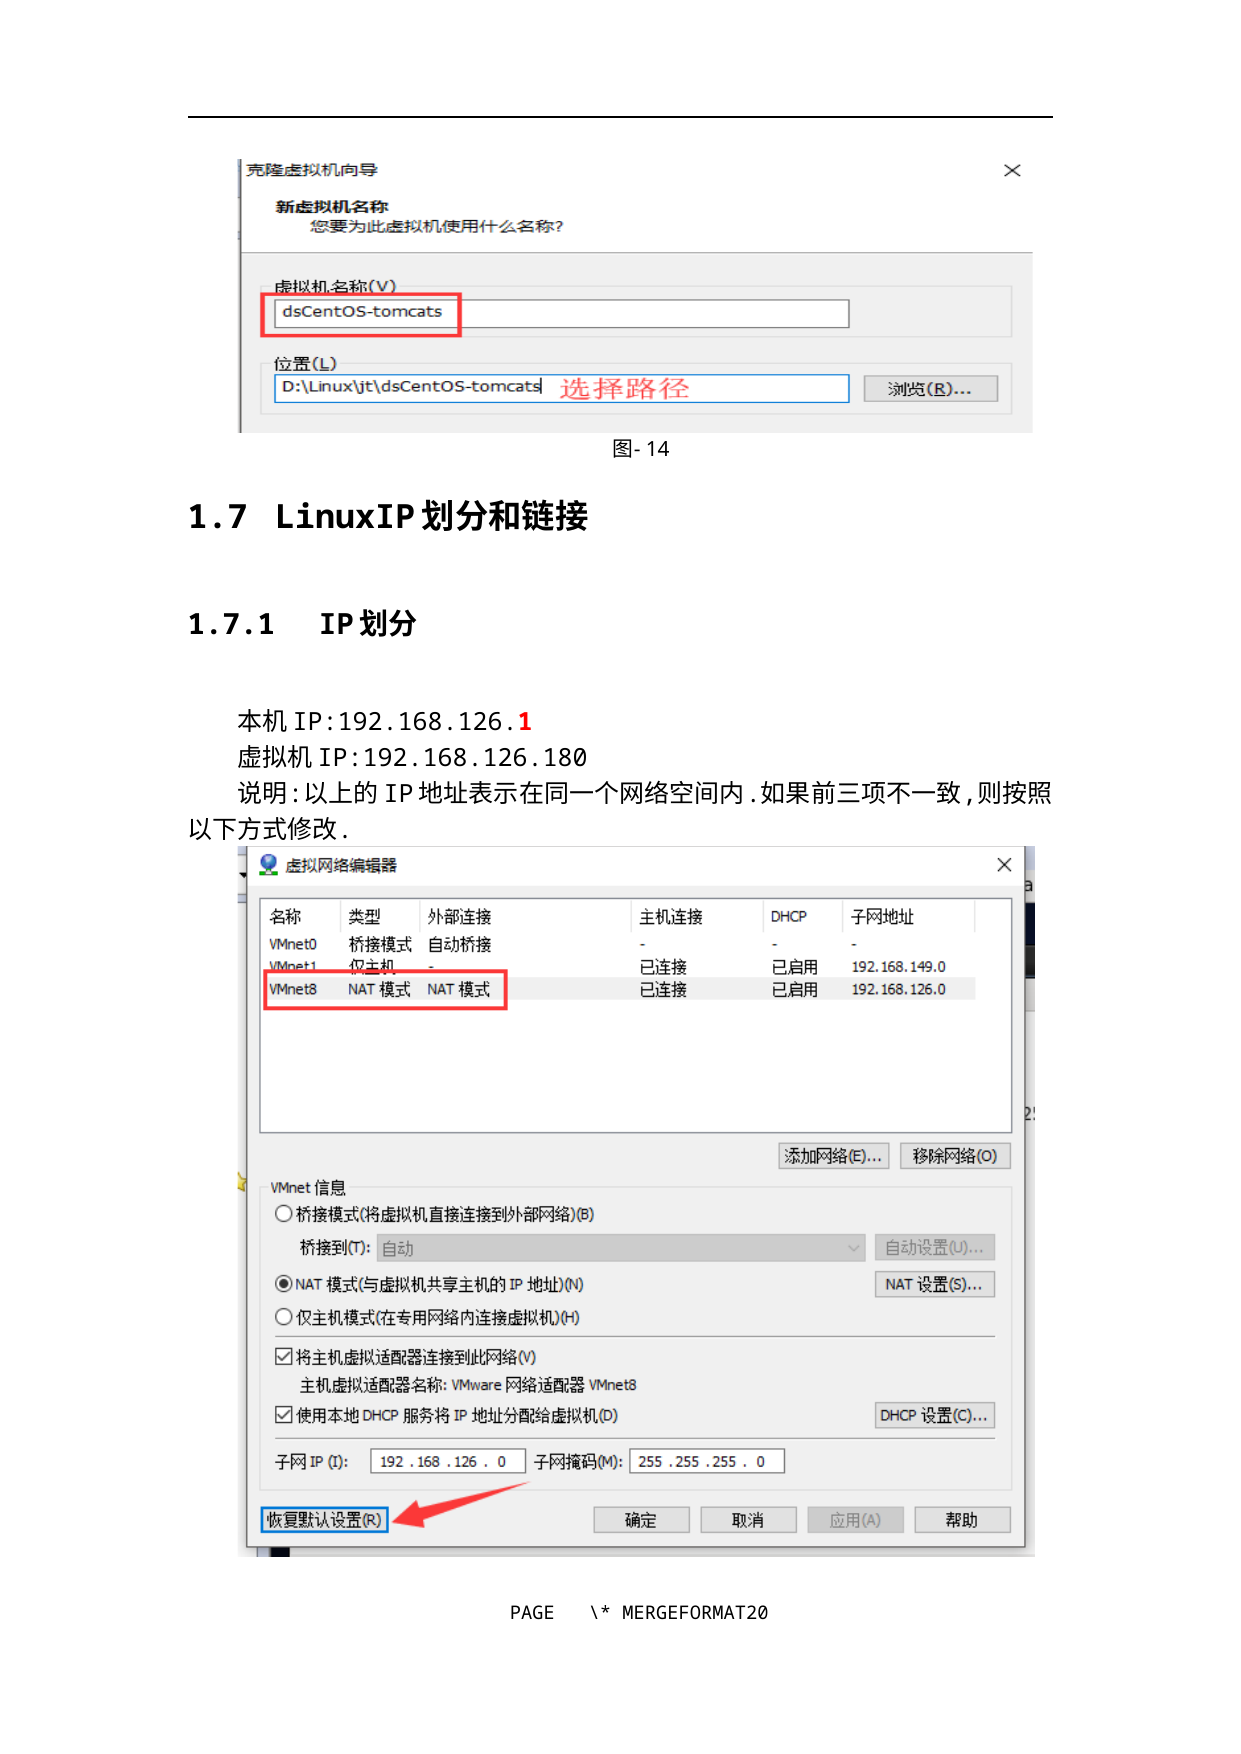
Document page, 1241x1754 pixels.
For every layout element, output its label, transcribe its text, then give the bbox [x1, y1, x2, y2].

picture [237, 159, 1033, 433]
subtitle LinuxIP划分和链接 [187, 490, 1053, 538]
text 本机IP:192.168.126.1 [187, 701, 1053, 737]
text 说明:以上的IP地址表示在同一个网络空间内.如果前三项不一致,则按照以下方式修改. [187, 773, 1053, 846]
text 虚拟机IP:192.168.126.180 [187, 737, 1053, 773]
subtitle IP划分 [187, 601, 1053, 643]
picture [237, 846, 1035, 1557]
